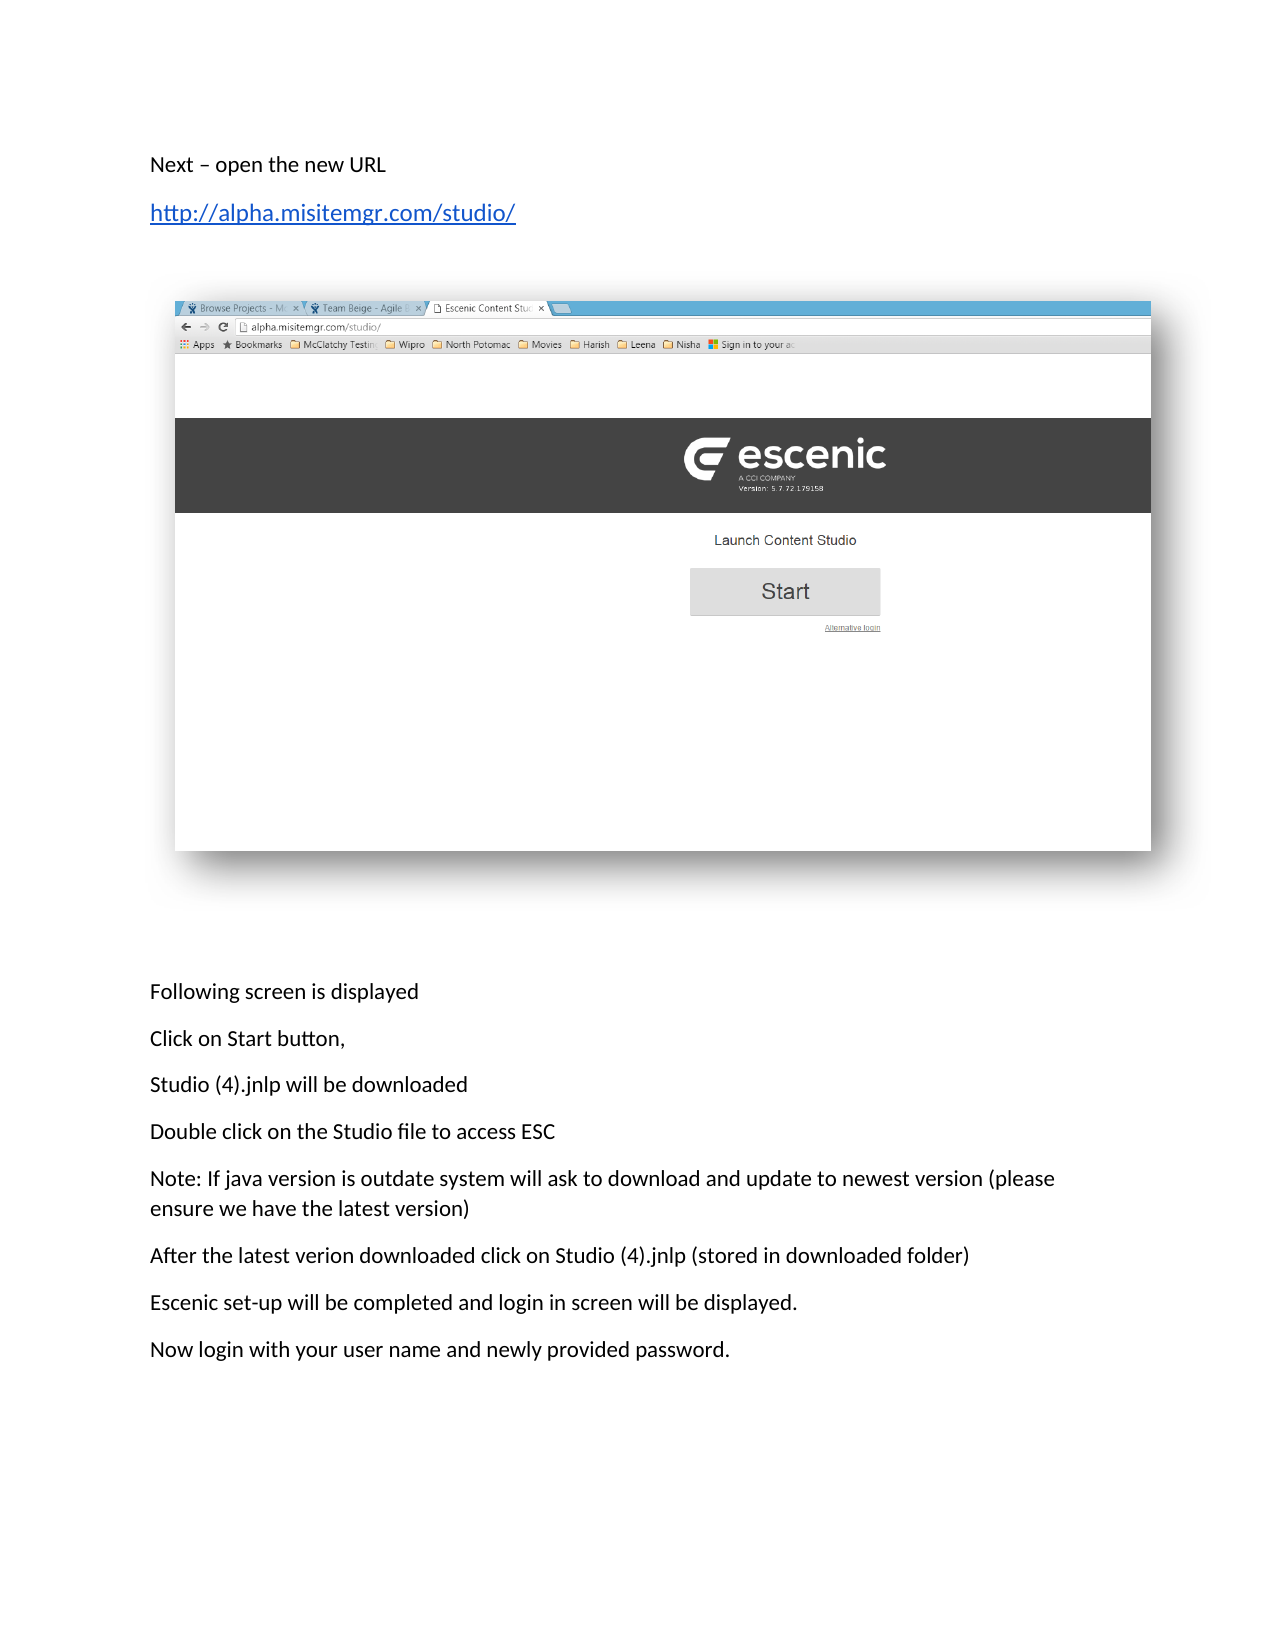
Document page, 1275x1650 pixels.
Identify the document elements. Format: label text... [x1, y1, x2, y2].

text Escenic set-up will be completed and login in screen will be displayed. [150, 1288, 1125, 1316]
text http://alpha.misitemgr.com/studio/ [150, 197, 1125, 227]
text Studio (4).jnlp will be downloaded [150, 1071, 1125, 1099]
text Double click on the Studio file to access ESC [150, 1117, 1125, 1146]
picture [175, 301, 1151, 851]
text Now login with your user name and newly provided password. [150, 1335, 1125, 1363]
text Following screen is displayed [150, 977, 1125, 1005]
text After the latest verion downloaded click on Studio (4).jnlp (stored in downloaded folder) [150, 1241, 1125, 1269]
text Next – open the new URL [150, 150, 1125, 178]
text Click on Start button, [150, 1024, 1125, 1052]
text Note: If java version is outdate system will ask to download and update to newest version (please ensure we have the latest version) [150, 1164, 1125, 1223]
